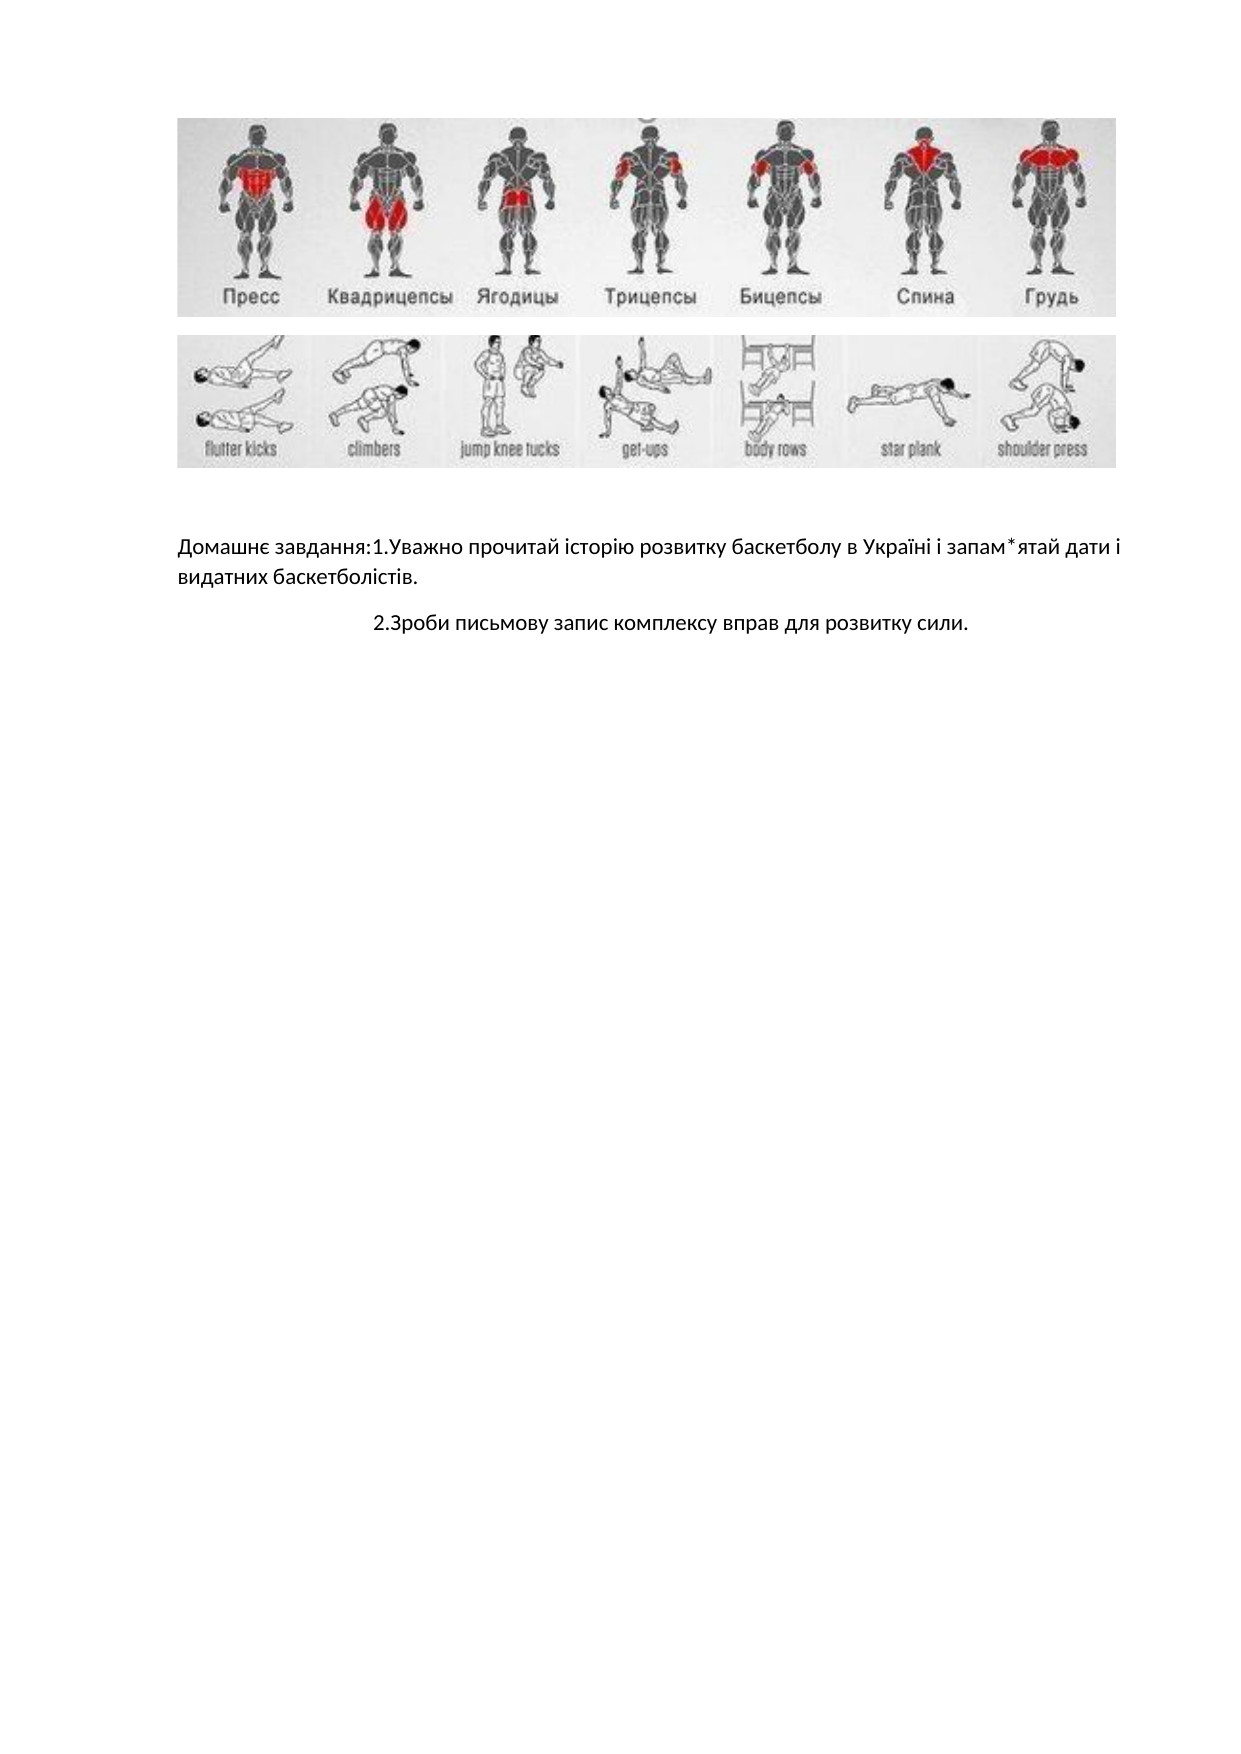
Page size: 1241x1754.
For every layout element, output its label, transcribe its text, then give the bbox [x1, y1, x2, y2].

text 2.Зроби письмову запис комплексу вправ для розвитку сили. [177, 608, 1152, 636]
picture [177, 118, 1116, 317]
picture [177, 335, 1116, 468]
text Домашнє завдання:1.Уважно прочитай історію розвитку баскетболу в Україні і запам*ятай дати і видатних баскетболістів. [177, 532, 1152, 590]
